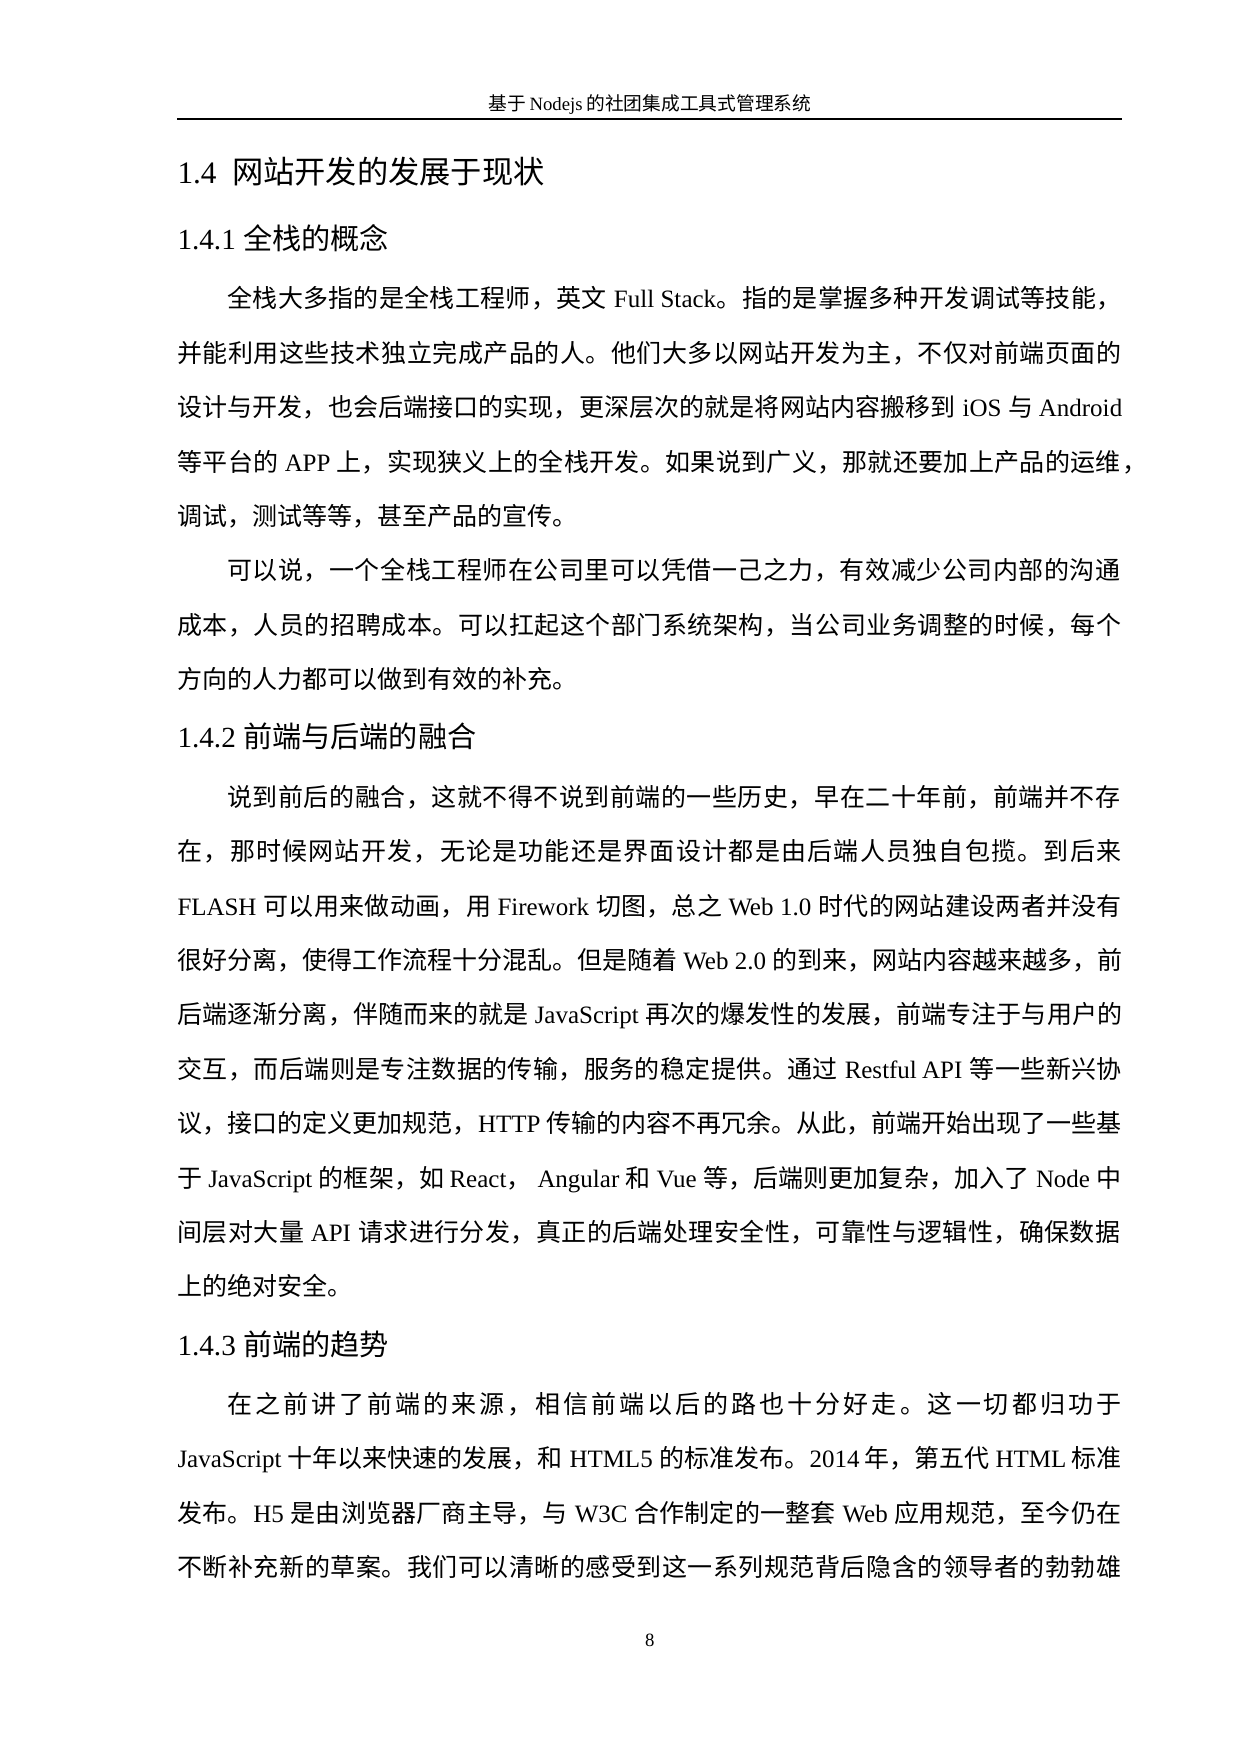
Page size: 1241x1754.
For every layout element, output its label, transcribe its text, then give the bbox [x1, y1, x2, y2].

text 全栈大多指的是全栈工程师，英文 Full Stack。指的是掌握多种开发调试等技能，并能利用这些技术独立完成产品的人。他们大多以网站开发为主，不仅对前端页面的设计与开发，也会后端接口的实现，更深层次的就是将网站内容搬移到 iOS 与 Android 等平台的 APP 上，实现狭义上的全栈开发。如果说到广义，那就还要加上产品的运维，调试，测试等等，甚至产品的宣传。 [177, 279, 1122, 533]
text 可以说，一个全栈工程师在公司里可以凭借一己之力，有效减少公司内部的沟通成本，人员的招聘成本。可以扛起这个部门系统架构，当公司业务调整的时候，每个方向的人力都可以做到有效的补充。 [177, 551, 1122, 696]
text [177, 1384, 1122, 1584]
subtitle 网站开发的发展于现状 [177, 148, 1122, 193]
text 说到前后的融合，这就不得不说到前端的一些历史，早在二十年前，前端并不存在，那时候网站开发，无论是功能还是界面设计都是由后端人员独自包揽。到后来，FLASH 可以用来做动画，用 Firework 切图，总之 Web 1.0 时代的网站建设两者并没有很好分离，使得工作流程十分混乱。但是随着 Web 2.0 的到来，网站内容越来越多，前后端逐渐分离，伴随而来的就是 JavaScript 再次的爆发性的发展，前端专注于与用户的交互，而后端则是专注数据的传输，服务的稳定提供。通过Restful API 等一些新兴协议，接口的定义更加规范，HTTP 传输的内容不再冗余。从此，前端开始出现了一些基于 JavaScript 的框架，如React， Angular 和 Vue 等，后端则更加复杂，加入了 Node 中间层对大量 API 请求进行分发，真正的后端处理安全性，可靠性与逻辑性，确保数据上的绝对安全。 [177, 777, 1122, 1303]
subtitle 前端的趋势 [177, 1321, 1122, 1363]
subtitle 前端与后端的融合 [177, 714, 1122, 756]
subtitle 全栈的概念 [177, 216, 1122, 258]
